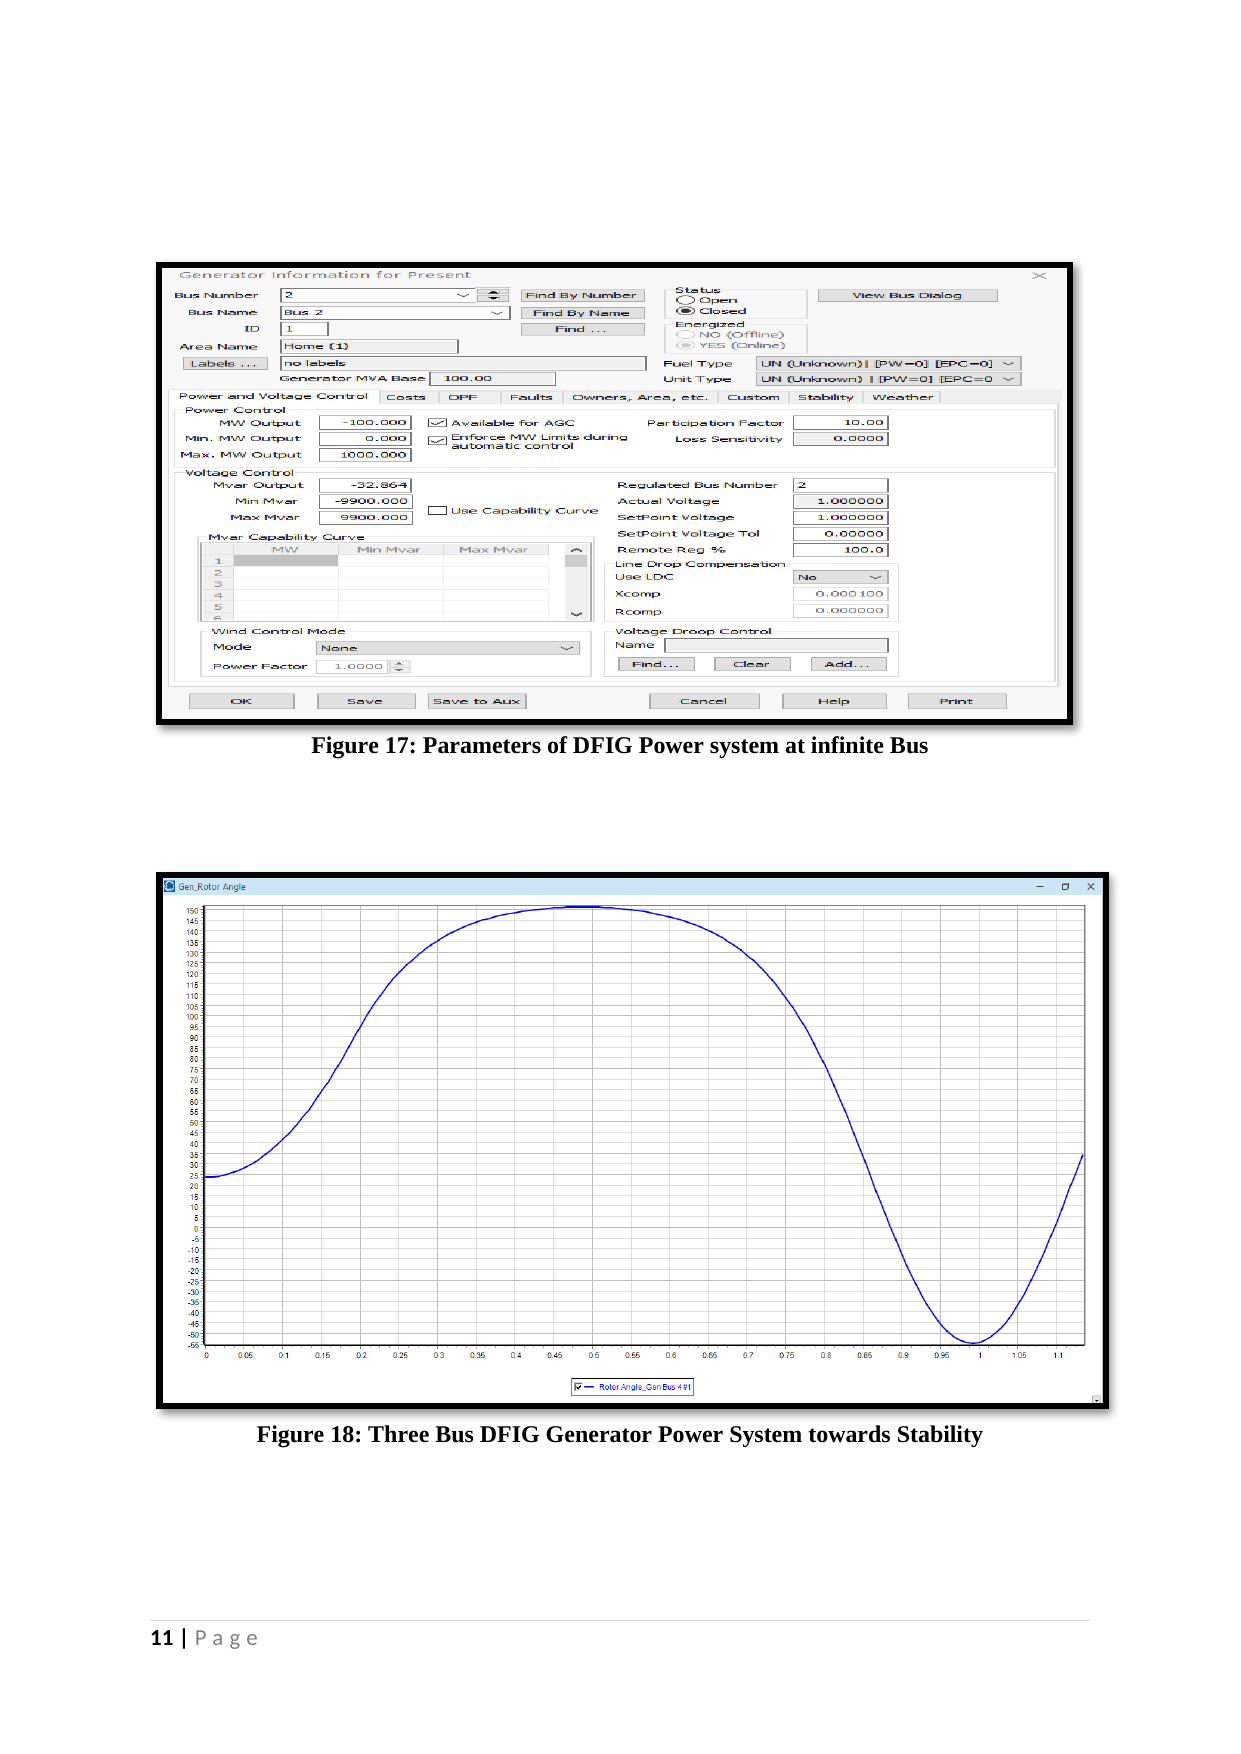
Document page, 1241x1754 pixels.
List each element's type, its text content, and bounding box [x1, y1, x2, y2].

text Figure 18: Three Bus DFIG Generator Power System towards Stability [150, 1420, 1090, 1447]
picture [163, 878, 1103, 1403]
text Figure 17: Parameters of DFIG Power system at infinite Bus [150, 731, 1090, 758]
picture [162, 268, 1067, 719]
